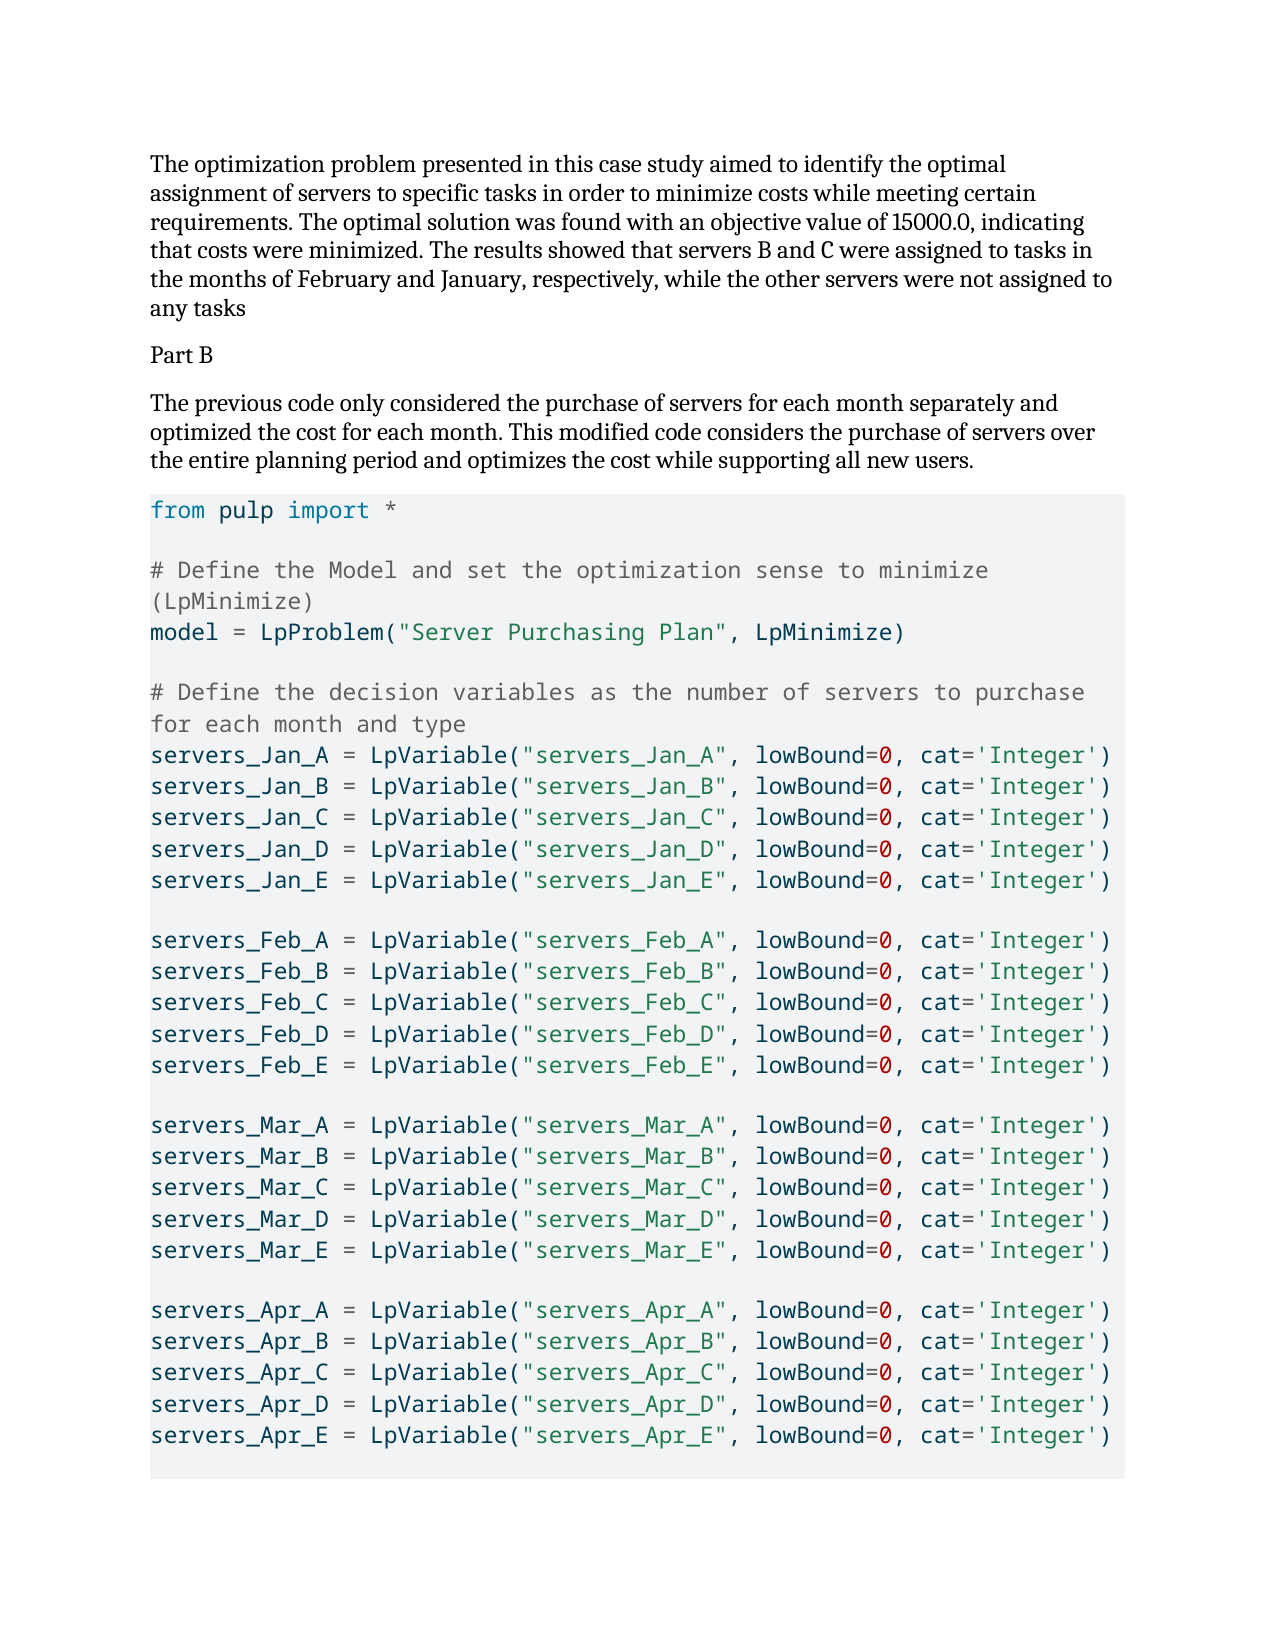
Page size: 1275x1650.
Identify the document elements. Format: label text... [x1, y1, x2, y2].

text Part B [150, 341, 1125, 370]
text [150, 494, 1125, 1479]
text The previous code only considered the purchase of servers for each month separately and optimized the cost for each month. This modified code considers the purchase of servers over the entire planning period and optimizes the cost while supporting all new users. [150, 389, 1125, 475]
text The optimization problem presented in this case study aimed to identify the optimal assignment of servers to specific tasks in order to minimize costs while meeting certain requirements. The optimal solution was found with an objective value of 15000.0, indicating that costs were minimized. The results showed that servers B and C were assigned to tasks in the months of February and January, respectively, while the other servers were not assigned to any tasks [150, 150, 1125, 322]
